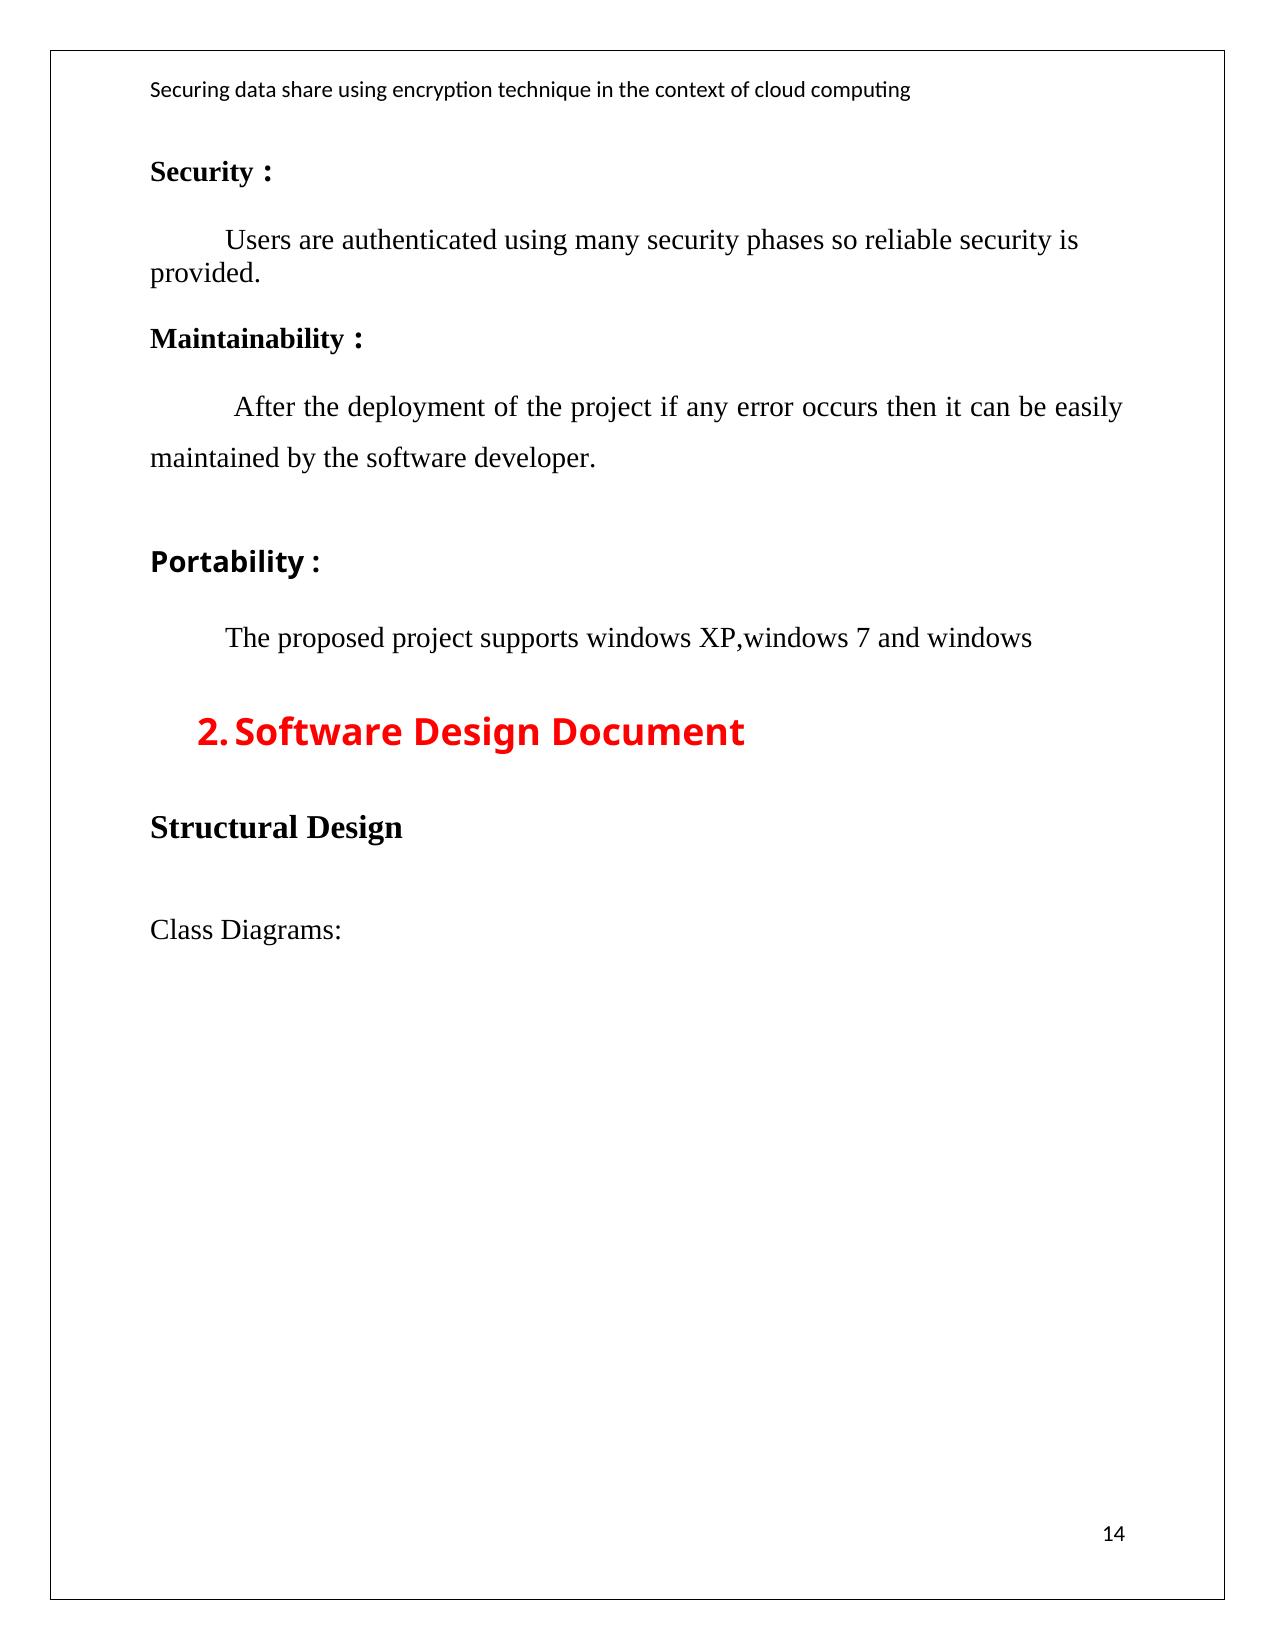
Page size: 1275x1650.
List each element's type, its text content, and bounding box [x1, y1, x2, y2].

text Class Diagrams: [150, 912, 1125, 946]
text Structural Design [150, 807, 1125, 845]
text The proposed project supports windows XP,windows 7 and windows [150, 620, 1125, 654]
text Security : [150, 150, 1125, 188]
text Maintainability : [150, 318, 1125, 356]
text Portability : [150, 541, 1125, 581]
list Software Design Document [197, 705, 1125, 756]
text Users are authenticated using many security phases so reliable security is provided. [150, 222, 1125, 289]
text After the deployment of the project if any error occurs then it can be easily maintained by the software developer. [150, 389, 1125, 473]
